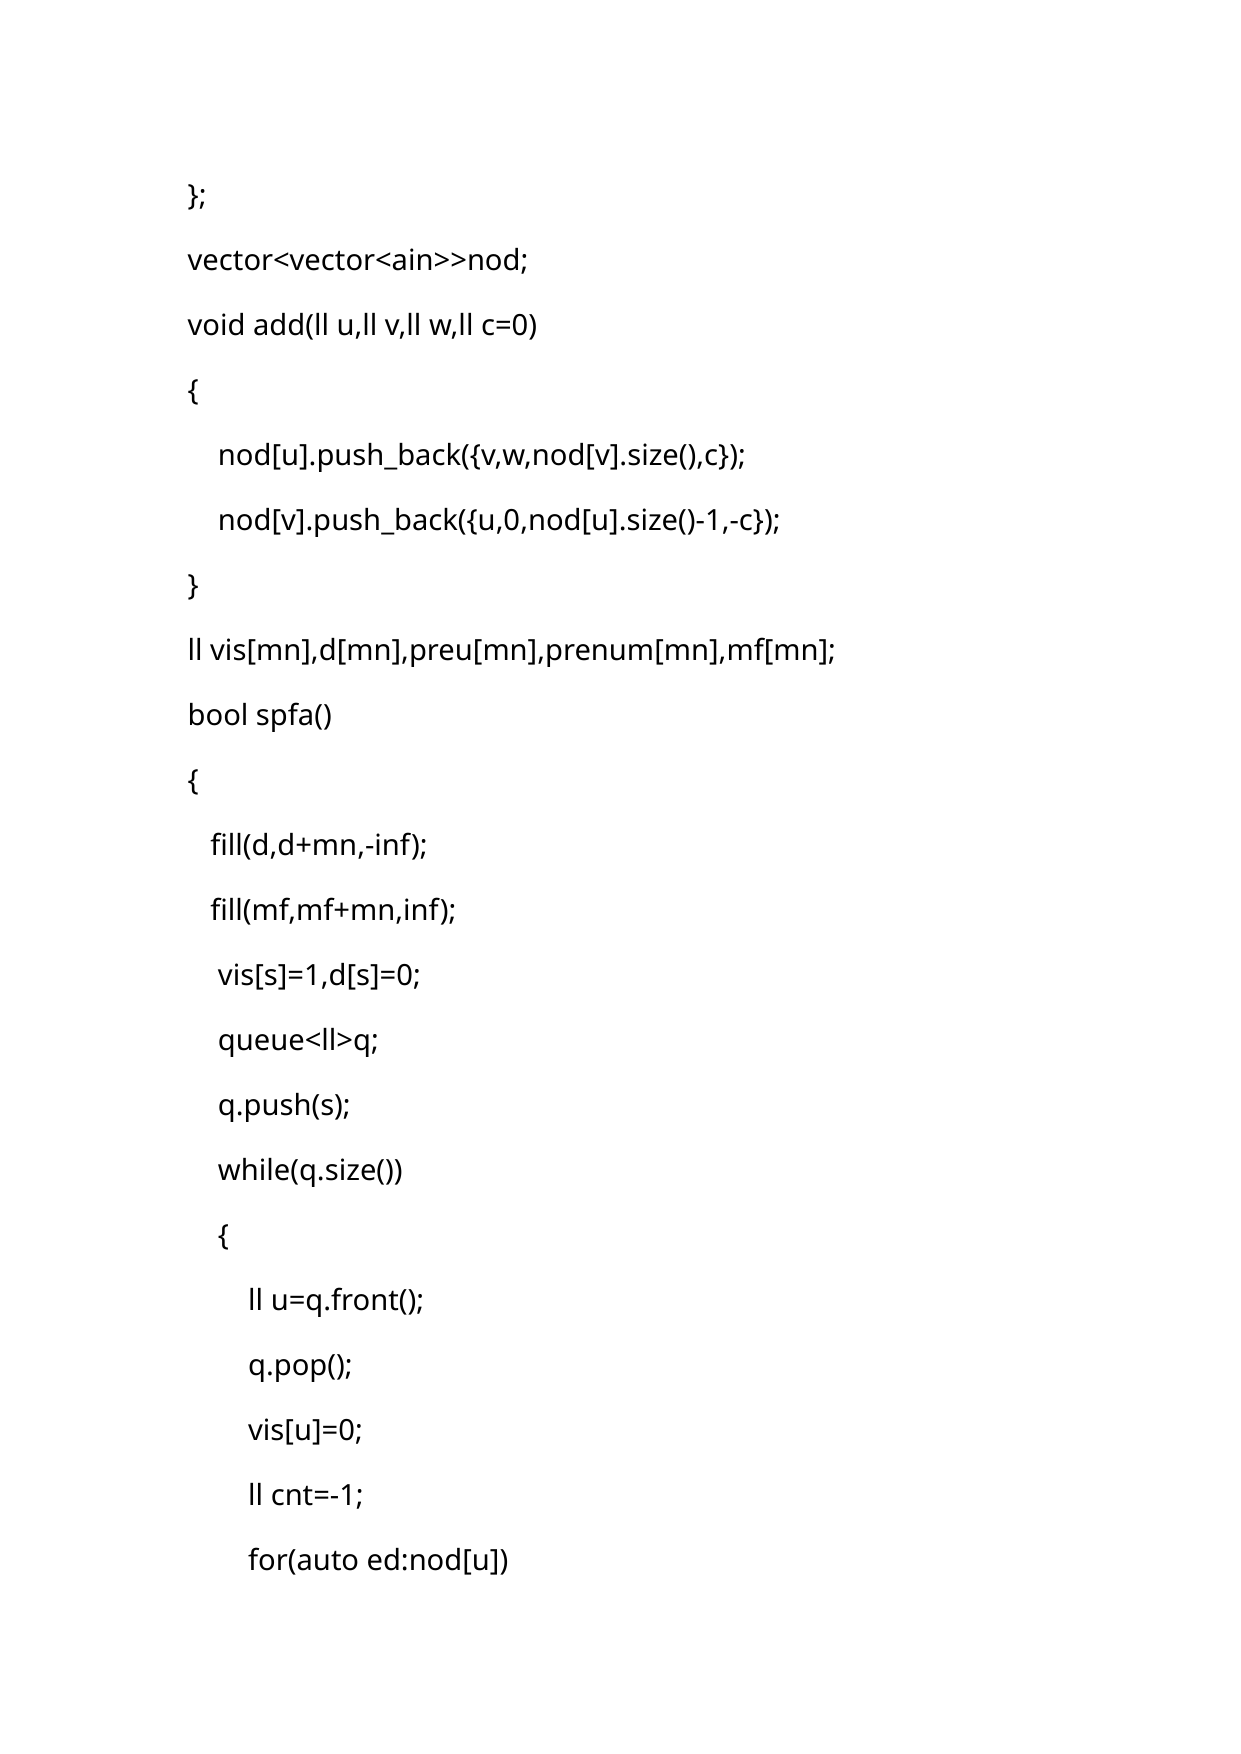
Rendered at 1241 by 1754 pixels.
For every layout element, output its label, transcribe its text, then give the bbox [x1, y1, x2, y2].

text nod[u].push_back({v,w,nod[v].size(),c}); [187, 422, 1053, 487]
text }; [187, 162, 1053, 227]
text bool spfa() [187, 682, 1053, 747]
text { [187, 747, 1053, 812]
text { [187, 357, 1053, 422]
text nod[v].push_back({u,0,nod[u].size()-1,-c}); [187, 487, 1053, 552]
text vis[u]=0; [187, 1397, 1053, 1462]
text vis[s]=1,d[s]=0; [187, 942, 1053, 1007]
text for(auto ed:nod[u]) [187, 1527, 1053, 1592]
text fill(d,d+mn,-inf); [187, 812, 1053, 877]
text queue<ll>q; [187, 1007, 1053, 1072]
text void add(ll u,ll v,ll w,ll c=0) [187, 292, 1053, 357]
text ll u=q.front(); [187, 1267, 1053, 1332]
text while(q.size()) [187, 1137, 1053, 1202]
text ll cnt=-1; [187, 1462, 1053, 1527]
text } [187, 552, 1053, 617]
text fill(mf,mf+mn,inf); [187, 877, 1053, 942]
text vector<vector<ain>>nod; [187, 227, 1053, 292]
text { [187, 1202, 1053, 1267]
text q.push(s); [187, 1072, 1053, 1137]
text ll vis[mn],d[mn],preu[mn],prenum[mn],mf[mn]; [187, 617, 1053, 682]
text q.pop(); [187, 1332, 1053, 1397]
